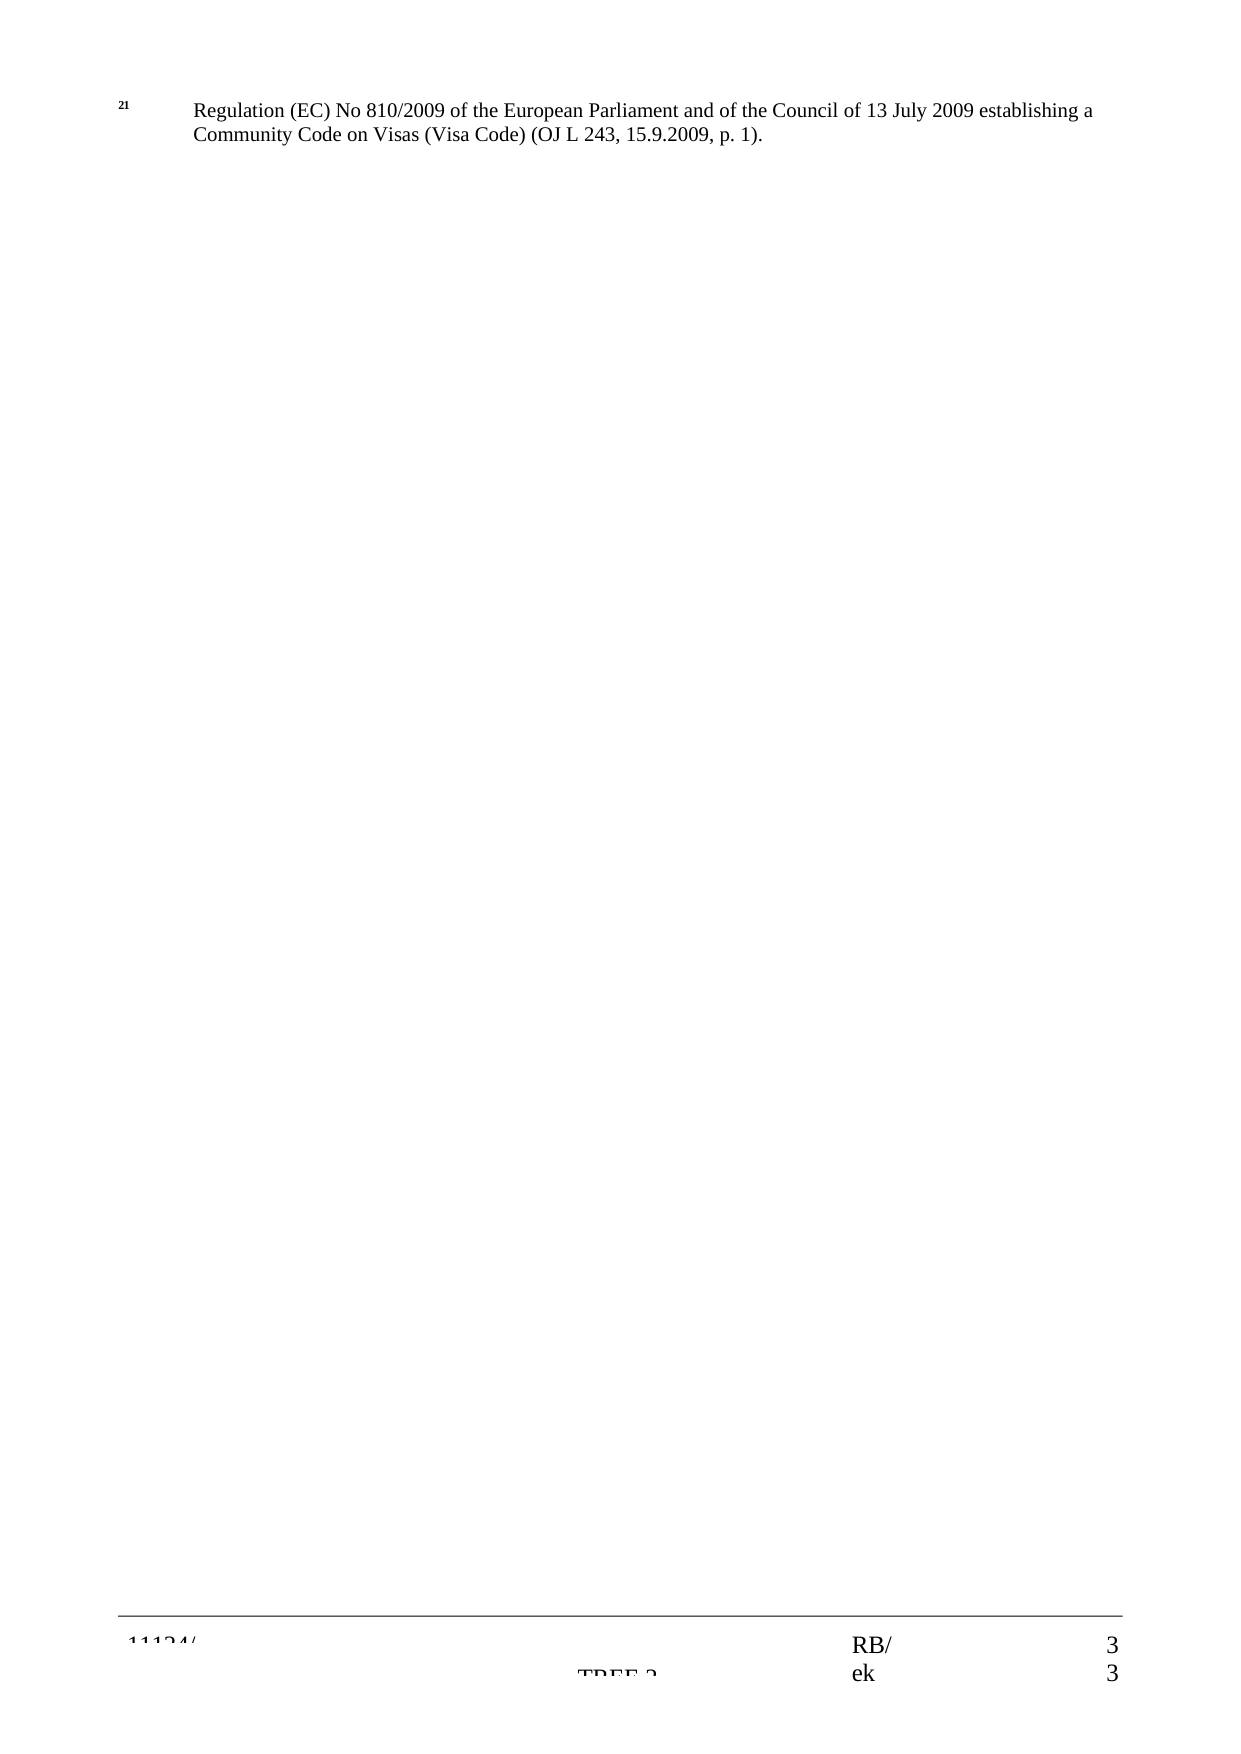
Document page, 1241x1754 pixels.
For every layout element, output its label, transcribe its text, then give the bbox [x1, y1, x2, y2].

text 21 Regulation (EC) No 810/2009 of the European Parliament and of the Council of 13 July 2009 establishing a Community Code on Visas (Visa Code) (OJ L 243, 15.9.2009, p. 1). [118, 98, 1093, 146]
